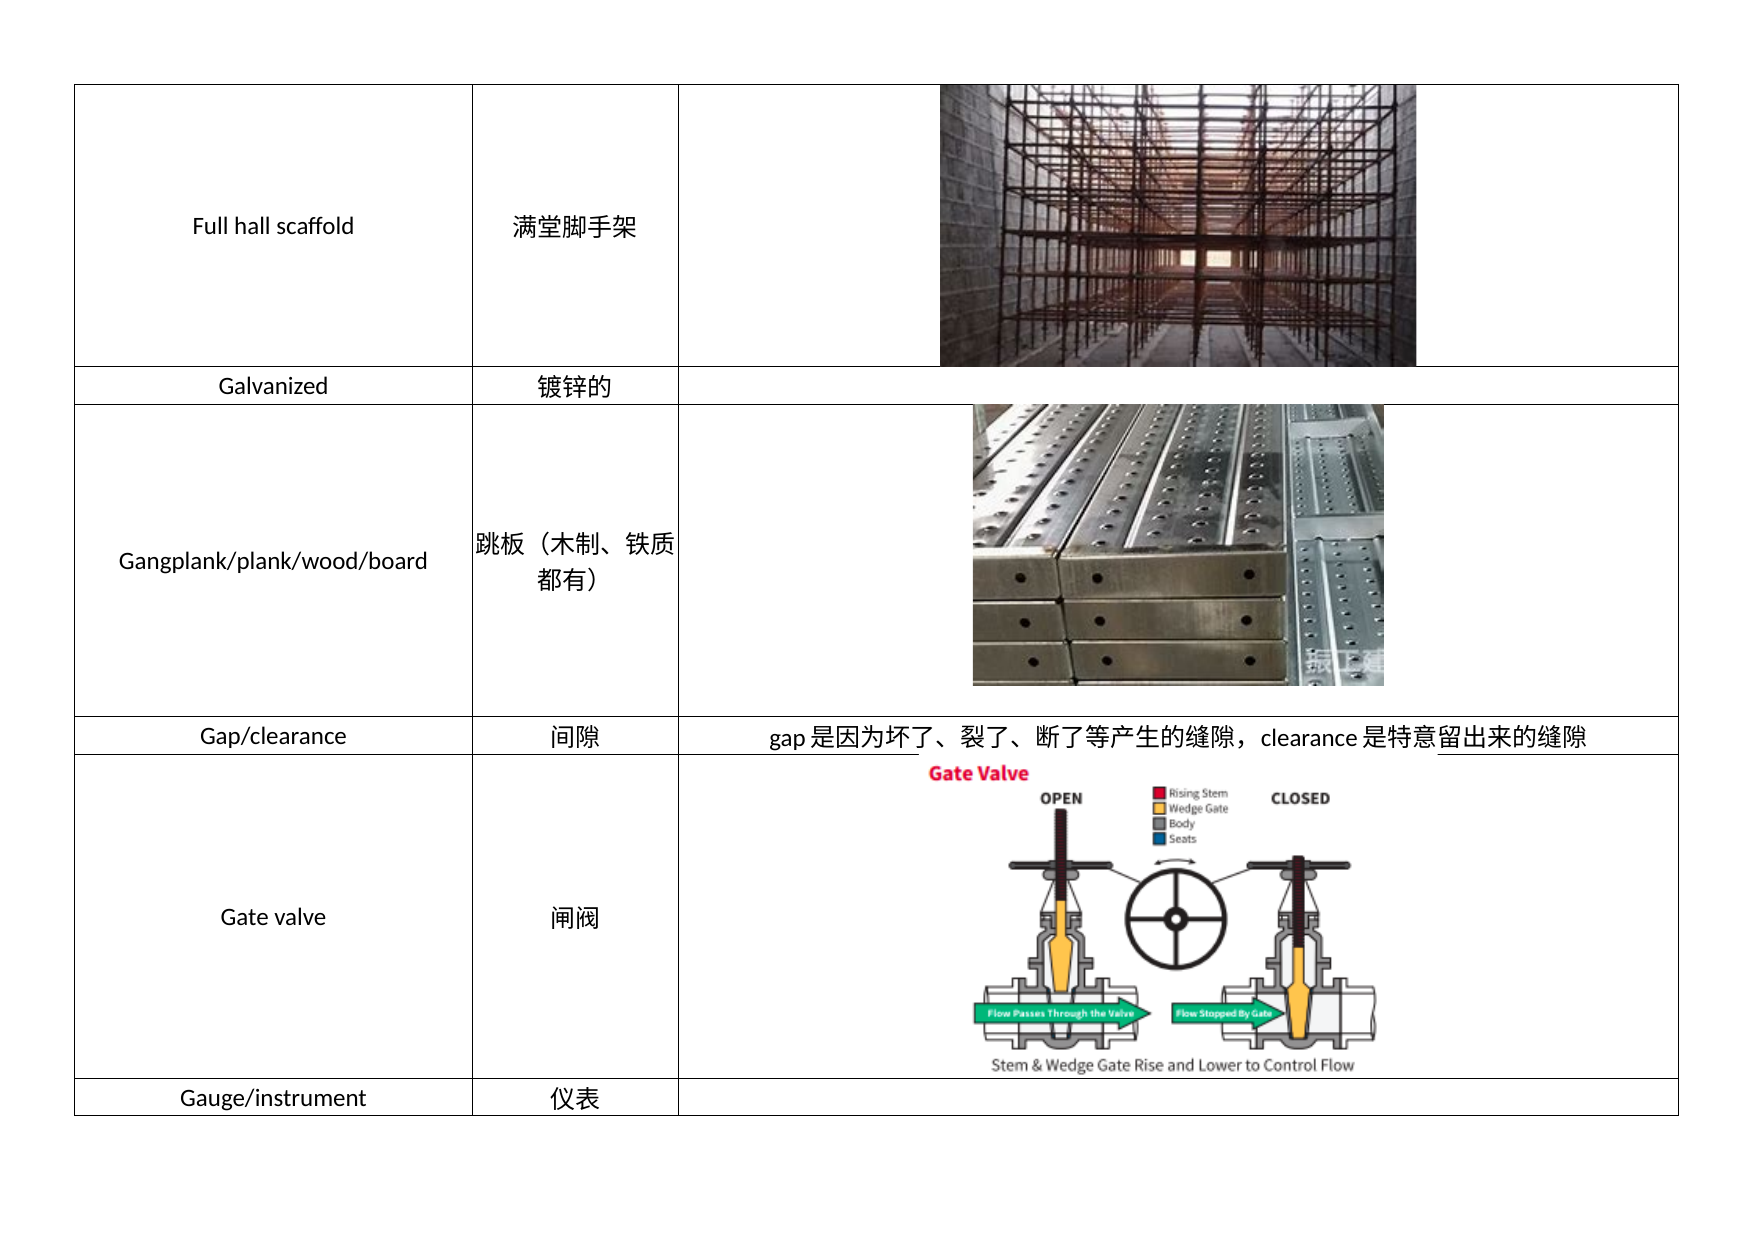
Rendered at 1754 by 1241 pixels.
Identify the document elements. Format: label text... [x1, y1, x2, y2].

table_cell [679, 1079, 1678, 1115]
table_cell gap是因为坏了、裂了、断了等产生的缝隙，clearance是特意留出来的缝隙 [679, 717, 1678, 753]
table_cell [679, 85, 940, 366]
table_cell Gap/clearance [75, 717, 472, 753]
table_cell 满堂脚手架 [473, 85, 678, 366]
table_cell Gate valve [75, 755, 472, 1078]
table_cell [679, 367, 1678, 403]
table_cell [679, 405, 1678, 716]
table_cell [1438, 755, 1678, 1078]
table_cell Gauge/instrument [75, 1079, 472, 1115]
table_cell 镀锌的 [473, 367, 678, 403]
picture [972, 404, 1384, 686]
table_cell Gangplank/plank/wood/board [75, 405, 472, 716]
table_cell 跳板（木制、铁质都有） [473, 405, 678, 716]
table_cell Full hall scaffold [75, 85, 472, 366]
table_cell Galvanized [75, 367, 472, 403]
picture [918, 754, 1438, 1078]
table_cell 闸阀 [473, 755, 678, 1078]
table_cell 间隙 [473, 717, 678, 753]
table_cell 仪表 [473, 1079, 678, 1115]
table_cell [1417, 85, 1678, 366]
picture [940, 85, 1417, 367]
table_cell [679, 755, 918, 1078]
